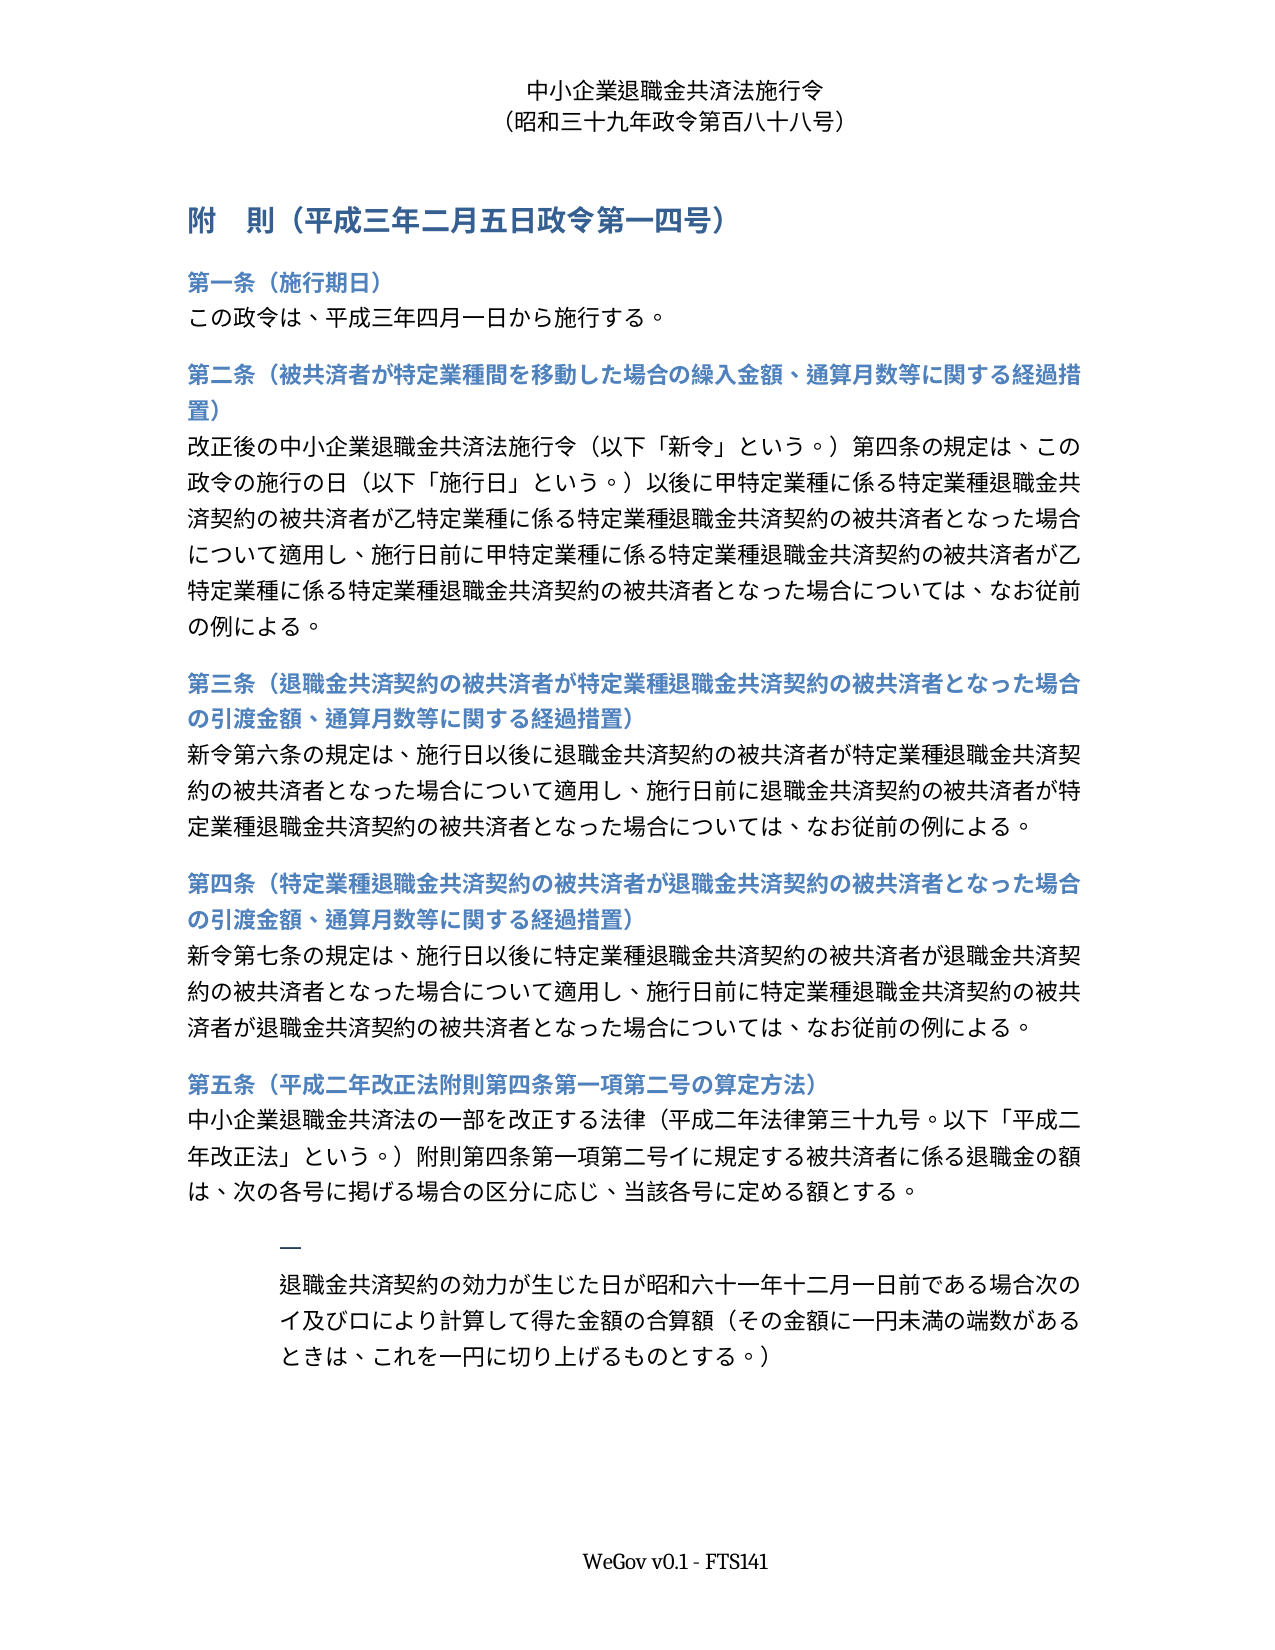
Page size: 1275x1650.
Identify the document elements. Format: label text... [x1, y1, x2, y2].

subtitle 第二条（被共済者が特定業種間を移動した場合の繰入金額、通算月数等に関する経過措置） [187, 359, 1087, 426]
text 退職金共済契約の効力が生じた日が昭和六十一年十二月一日前である場合次のイ及びロにより計算して得た金額の合算額（その金額に一円未満の端数があるときは、これを一円に切り上げるものとする。） [279, 1269, 1087, 1372]
subtitle 第一条（施行期日） [187, 266, 1087, 298]
text この政令は、平成三年四月一日から施行する。 [187, 302, 1087, 334]
subtitle 附 則（平成三年二月五日政令第一四号） [187, 200, 1087, 240]
text 新令第六条の規定は、施行日以後に退職金共済契約の被共済者が特定業種退職金共済契約の被共済者となった場合について適用し、施行日前に退職金共済契約の被共済者が特定業種退職金共済契約の被共済者となった場合については、なお従前の例による。 [187, 739, 1087, 842]
subtitle 第三条（退職金共済契約の被共済者が特定業種退職金共済契約の被共済者となった場合の引渡金額、通算月数等に関する経過措置） [187, 667, 1087, 735]
text 中小企業退職金共済法の一部を改正する法律（平成二年法律第三十九号。以下「平成二年改正法」という。）附則第四条第一項第二号イに規定する被共済者に係る退職金の額は、次の各号に掲げる場合の区分に応じ、当該各号に定める額とする。 [187, 1104, 1087, 1208]
text 改正後の中小企業退職金共済法施行令（以下「新令」という。）第四条の規定は、この政令の施行の日（以下「施行日」という。）以後に甲特定業種に係る特定業種退職金共済契約の被共済者が乙特定業種に係る特定業種退職金共済契約の被共済者となった場合について適用し、施行日前に甲特定業種に係る特定業種退職金共済契約の被共済者が乙特定業種に係る特定業種退職金共済契約の被共済者となった場合については、なお従前の例による。 [187, 431, 1087, 642]
subtitle 一 [279, 1233, 1087, 1264]
subtitle 第五条（平成二年改正法附則第四条第一項第二号の算定方法） [187, 1068, 1087, 1100]
subtitle 第四条（特定業種退職金共済契約の被共済者が退職金共済契約の被共済者となった場合の引渡金額、通算月数等に関する経過措置） [187, 868, 1087, 935]
text 新令第七条の規定は、施行日以後に特定業種退職金共済契約の被共済者が退職金共済契約の被共済者となった場合について適用し、施行日前に特定業種退職金共済契約の被共済者が退職金共済契約の被共済者となった場合については、なお従前の例による。 [187, 940, 1087, 1043]
